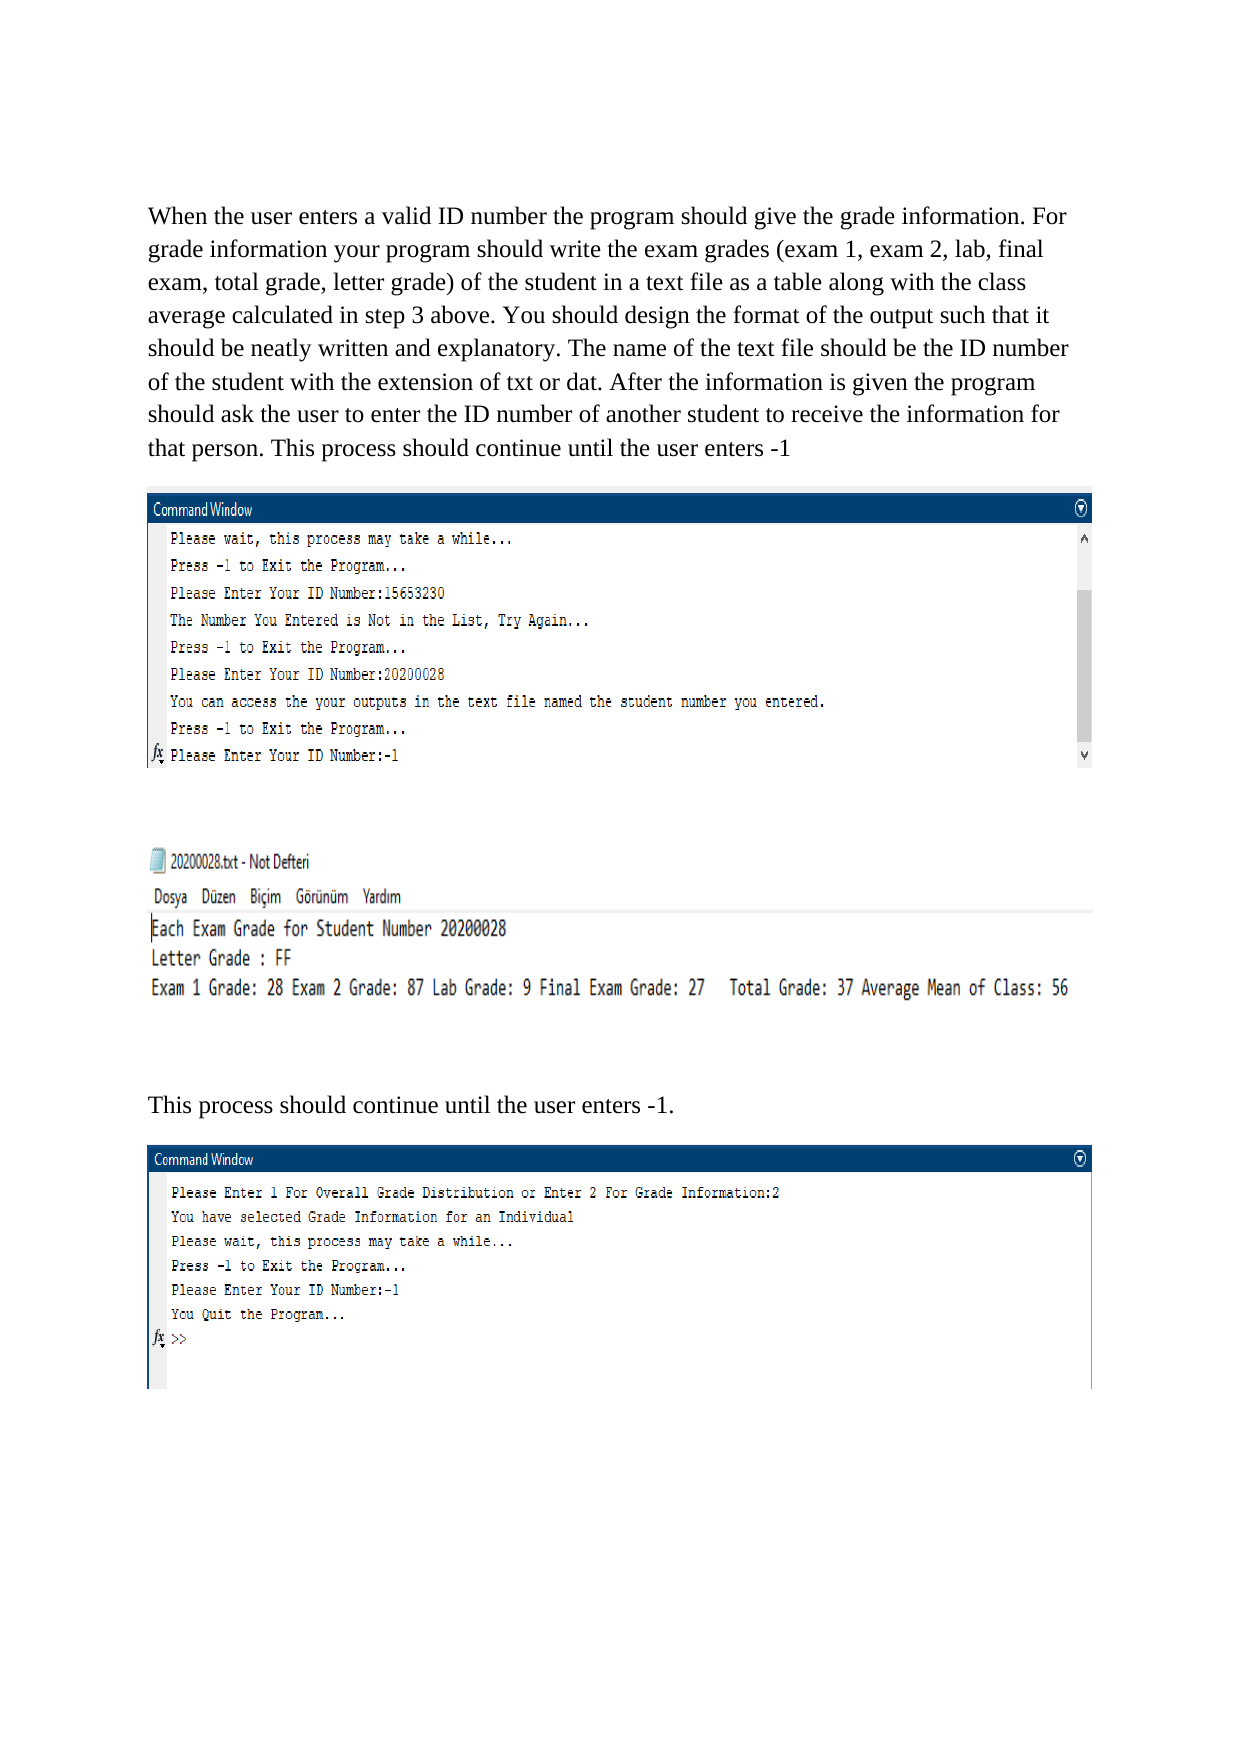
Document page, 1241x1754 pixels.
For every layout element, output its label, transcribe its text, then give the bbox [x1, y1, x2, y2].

text This process should continue until the user enters -1. [148, 1091, 1093, 1119]
text When the user enters a valid ID number the program should give the grade information. For grade information your program should write the exam grades (exam 1, exam 2, lab, final exam, total grade, letter grade) of the student in a text file as a table along with the class average calculated in step 3 above. You should design the format of the output such that it should be neatly written and explanatory. The name of the text file should be the ID number of the student with the extension of txt or dat. After the information is given the program should ask the user to enter the ID number of another student to receive the information for that person. This process should continue until the user enters -1 [148, 201, 1093, 461]
picture [147, 486, 1092, 768]
picture [147, 846, 1093, 1066]
picture [147, 1144, 1092, 1389]
